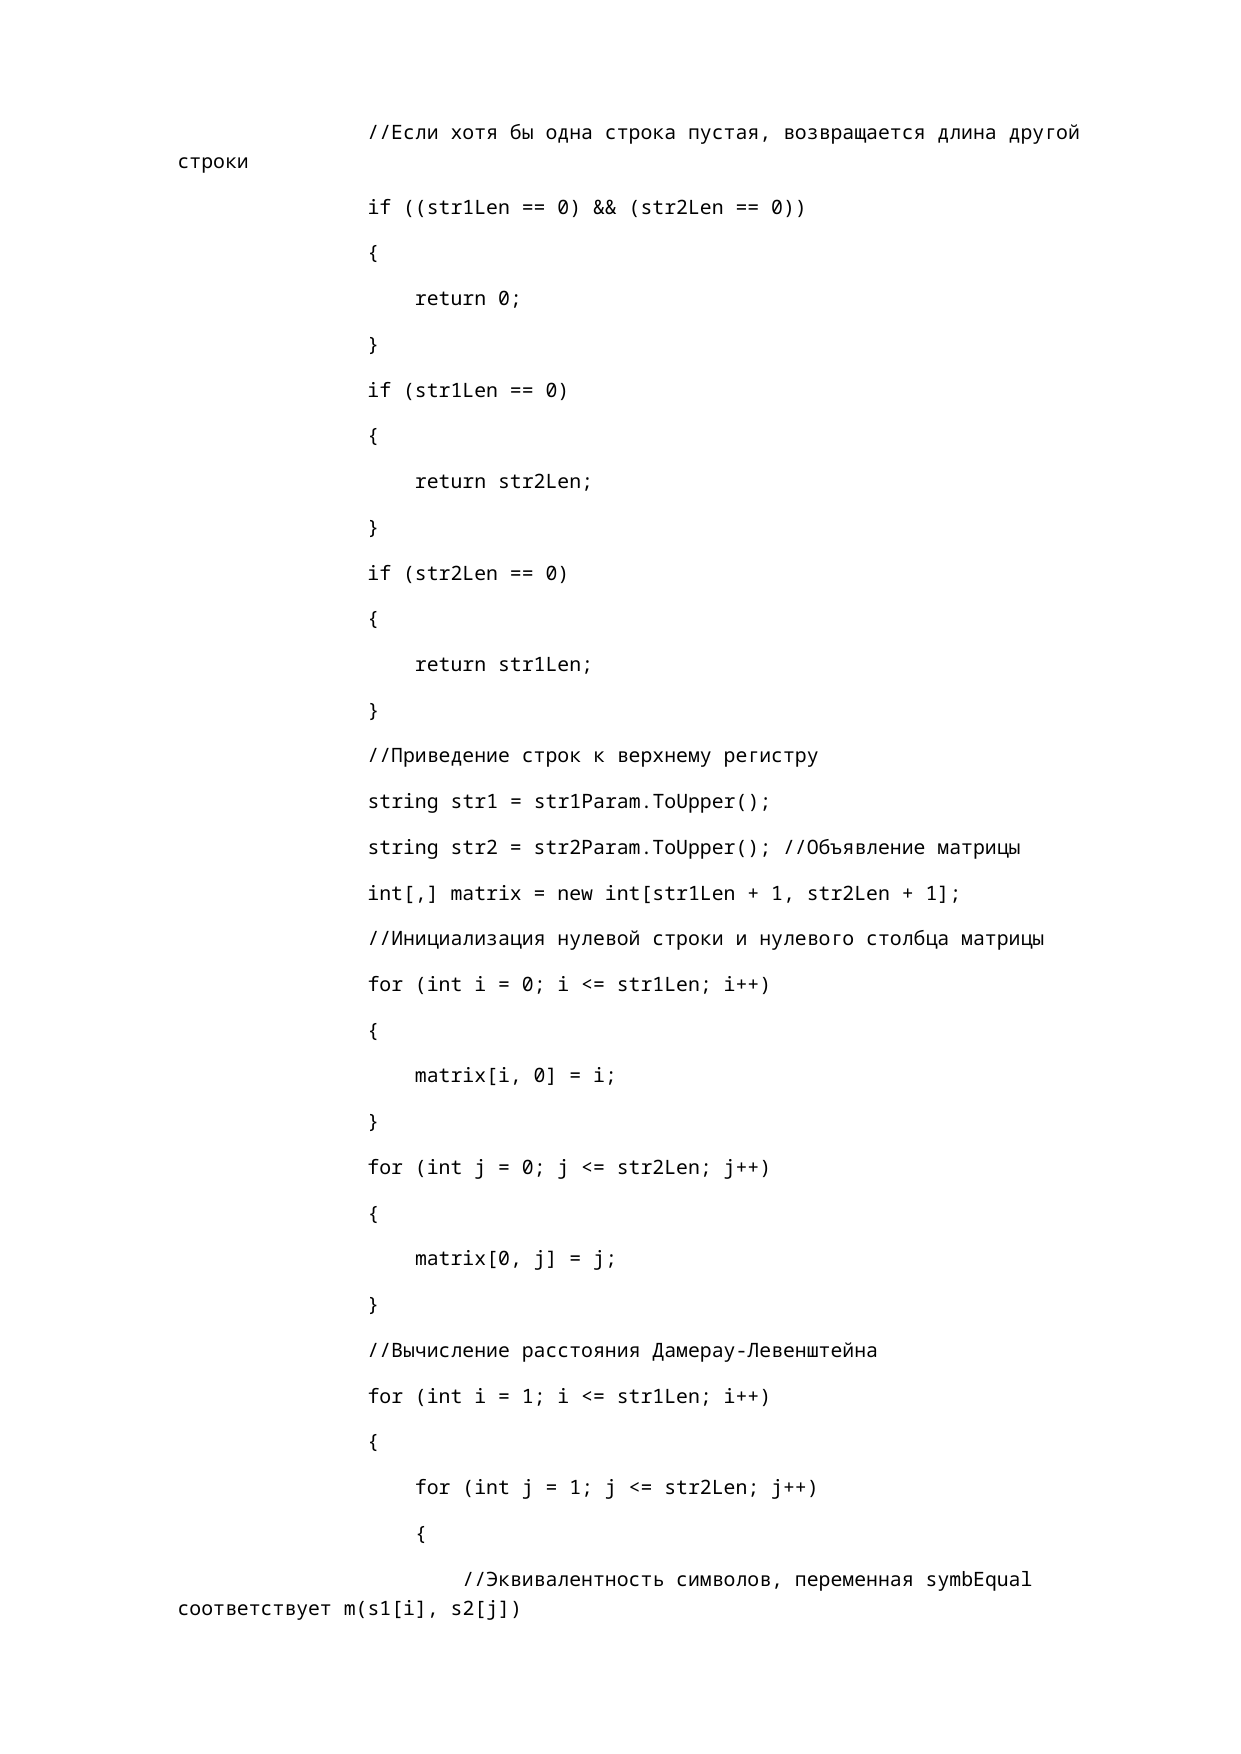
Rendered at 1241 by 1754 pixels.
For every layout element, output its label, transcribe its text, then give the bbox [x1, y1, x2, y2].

text int[,] matrix = new int[str1Len + 1, str2Len + 1]; [177, 879, 1152, 906]
text if (str1Len == 0) [177, 376, 1152, 403]
text } [177, 330, 1152, 357]
text } [177, 696, 1152, 723]
text } [177, 513, 1152, 540]
text for (int j = 1; j <= str2Len; j++) [177, 1473, 1152, 1500]
text return 0; [177, 284, 1152, 311]
text { [177, 1199, 1152, 1226]
text //Вычисление расстояния Дамерау-Левенштейна [177, 1336, 1152, 1363]
text for (int j = 0; j <= str2Len; j++) [177, 1153, 1152, 1180]
text //Эквивалентность символов, переменная symbEqual соответствует m(s1[i], s2[j]) [177, 1565, 1152, 1621]
text if ((str1Len == 0) && (str2Len == 0)) [177, 193, 1152, 220]
text { [177, 1016, 1152, 1043]
text //Приведение строк к верхнему регистру [177, 742, 1152, 769]
text return str1Len; [177, 650, 1152, 677]
text } [177, 1290, 1152, 1317]
text { [177, 604, 1152, 631]
text matrix[0, j] = j; [177, 1245, 1152, 1272]
text matrix[i, 0] = i; [177, 1062, 1152, 1089]
text if (str2Len == 0) [177, 559, 1152, 586]
text //Если хотя бы одна строка пустая, возвращается длина другой строки [177, 118, 1152, 174]
text } [177, 1107, 1152, 1134]
text { [177, 422, 1152, 448]
text for (int i = 0; i <= str1Len; i++) [177, 970, 1152, 997]
text { [177, 1428, 1152, 1454]
text { [177, 239, 1152, 266]
text for (int i = 1; i <= str1Len; i++) [177, 1382, 1152, 1409]
text return str2Len; [177, 467, 1152, 494]
text { [177, 1519, 1152, 1546]
text string str1 = str1Param.ToUpper(); [177, 787, 1152, 814]
text string str2 = str2Param.ToUpper(); //Объявление матрицы [177, 833, 1152, 860]
text //Инициализация нулевой строки и нулевого столбца матрицы [177, 924, 1152, 952]
